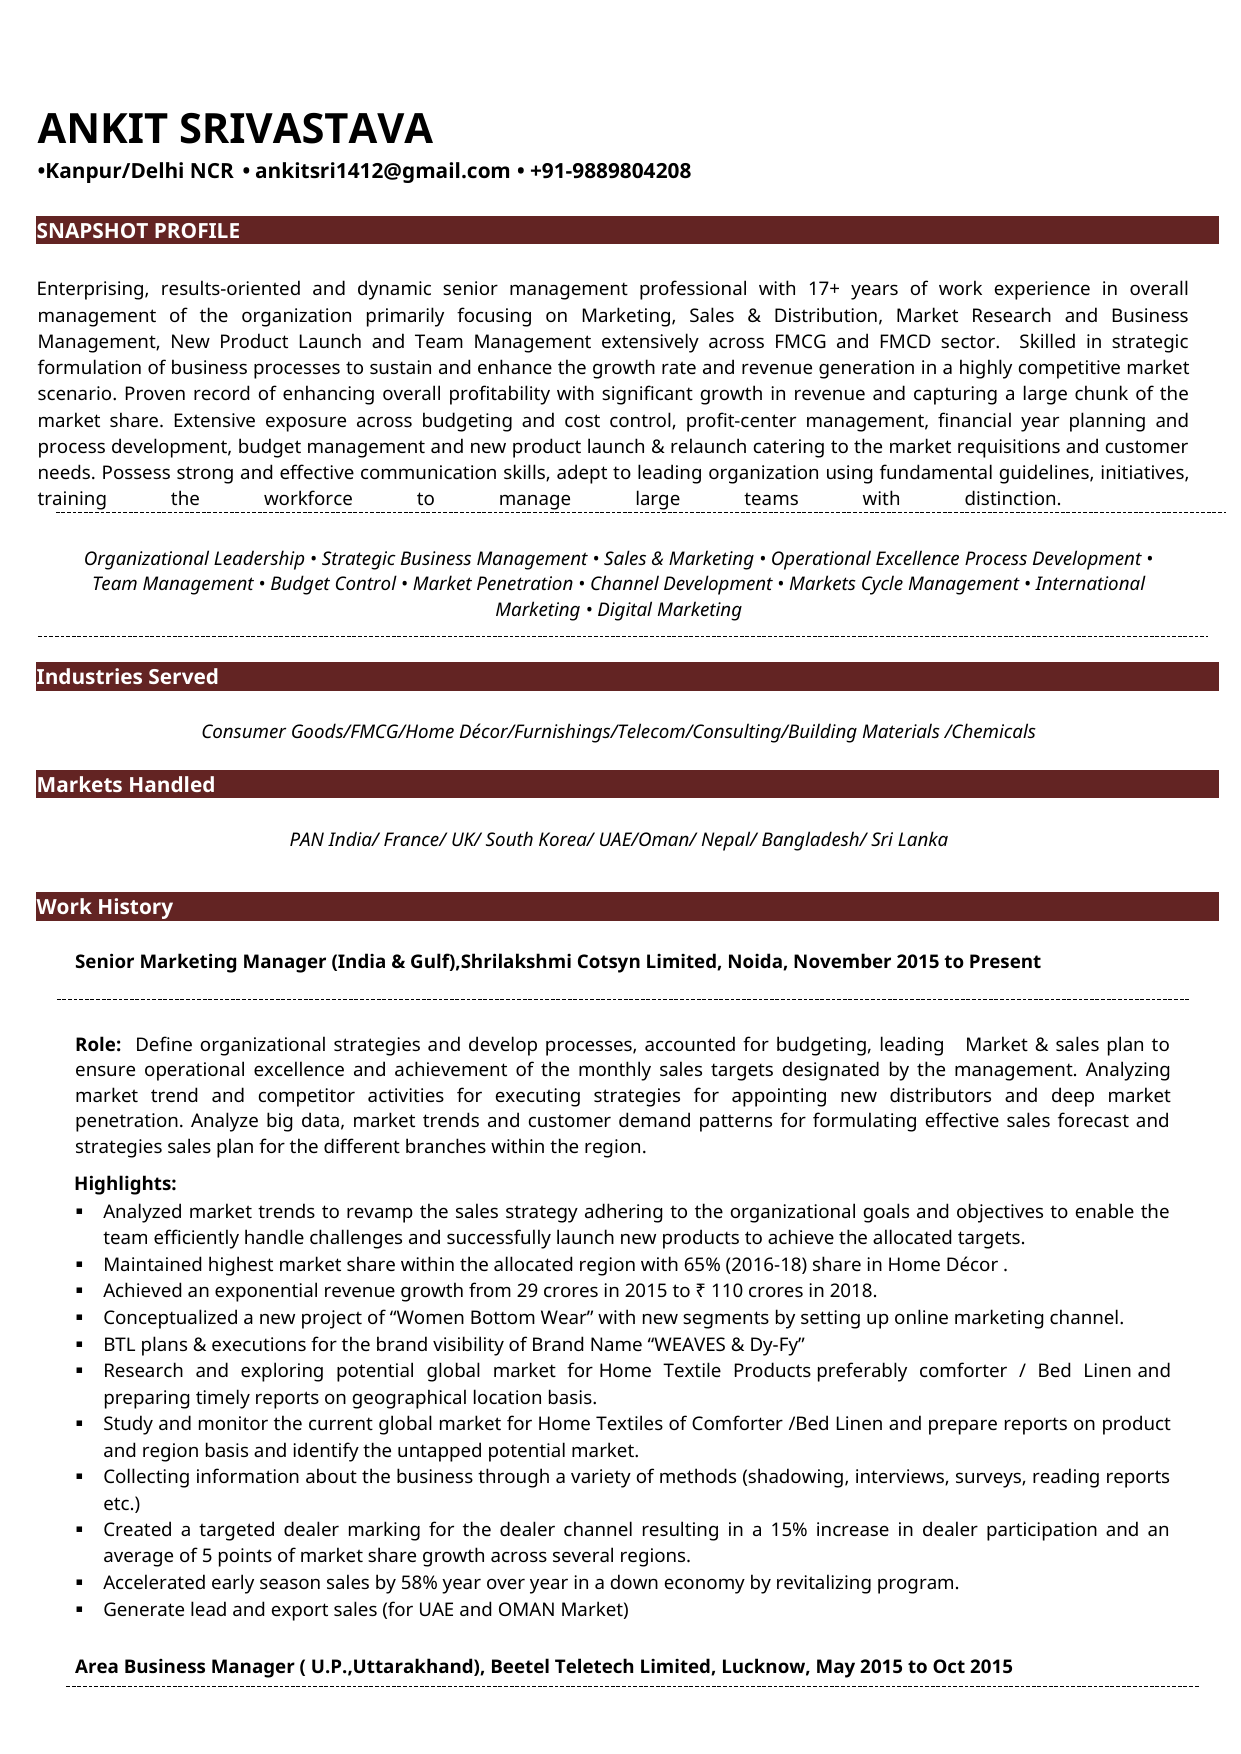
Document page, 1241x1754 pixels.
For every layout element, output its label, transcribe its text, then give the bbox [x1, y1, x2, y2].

subtitle Area Business Manager ( U.P.,Uttarakhand), Beetel Teletech Limited, Lucknow, May 2015 to Oct 2015 [75, 1653, 1172, 1679]
list BTL plans & executions for the brand visibility of Brand Name “WEAVES & Dy-Fy” [75, 1331, 1171, 1357]
list Achieved an exponential revenue growth from 29 crores in 2015 to ₹ 110 crores in 2018. [75, 1278, 1171, 1303]
subtitle SNAPSHOT PROFILE [36, 216, 1219, 244]
text Organizational Leadership • Strategic Business Management • Sales & Marketing • Operational Excellence Process Development • Team Management • Budget Control • Market Penetration • Channel Development • Markets Cycle Management • International Marketing • Digital Marketing [66, 545, 1172, 621]
list Created a targeted dealer marking for the dealer channel resulting in a 15% increase in dealer participation and an average of 5 points of market share growth across several regions. [75, 1516, 1171, 1568]
text Ankit Srivastava [37, 99, 1228, 156]
list Analyzed market trends to revamp the sales strategy adhering to the organizational goals and objectives to enable the team efficiently handle challenges and successfully launch new products to achieve the allocated targets. [75, 1198, 1171, 1250]
list Collecting information about the business through a variety of methods (shadowing, interviews, surveys, reading reports etc.) [75, 1463, 1171, 1515]
list Study and monitor the current global market for Home Textiles of Comforter /Bed Linen and prepare reports on product and region basis and identify the untapped potential market. [75, 1411, 1171, 1462]
text Role: Define organizational strategies and develop processes, accounted for budgeting, leading Market & sales plan to ensure operational excellence and achievement of the monthly sales targets designated by the management. Analyzing market trend and competitor activities for executing strategies for appointing new distributors and deep market penetration. Analyze big data, market trends and customer demand patterns for formulating effective sales forecast and strategies sales plan for the different branches within the region. [75, 1031, 1172, 1158]
text PAN India/ France/ UK/ South Korea/ UAE/Oman/ Nepal/ Bangladesh/ Sri Lanka [66, 826, 1172, 851]
subtitle Industries Served [36, 662, 1219, 691]
subtitle Work History [36, 892, 1219, 921]
subtitle Markets Handled [36, 770, 1219, 798]
list Accelerated early season sales by 58% year over year in a down economy by revitalizing program. [75, 1569, 1171, 1595]
text Enterprising, results-oriented and dynamic senior management professional with 17+ years of work experience in overall management of the organization primarily focusing on Marketing, Sales & Distribution, Market Research and Business Management, New Product Launch and Team Management extensively across FMCG and FMCD sector. Skilled in strategic formulation of business processes to sustain and enhance the growth rate and revenue generation in a highly competitive market scenario. Proven record of enhancing overall profitability with significant growth in revenue and capturing a large chunk of the market share. Extensive exposure across budgeting and cost control, profit-center management, financial year planning and process development, budget management and new product launch & relaunch catering to the market requisitions and customer needs. Possess strong and effective communication skills, adept to leading organization using fundamental guidelines, initiatives, training the workforce to manage large teams with distinction. [36, 276, 1191, 541]
list Research and exploring potential global market for Home Textile Products preferably comforter / Bed Linen and preparing timely reports on geographical location basis. [75, 1358, 1171, 1409]
list Generate lead and export sales (for UAE and OMAN Market) [75, 1596, 1171, 1622]
text •Kanpur/Delhi NCR • ankitsri1412@gmail.com • +91-9889804208 [37, 156, 1228, 184]
subtitle Senior Marketing Manager (India & Gulf),Shrilakshmi Cotsyn Limited, Noida, November 2015 to Present [75, 949, 1172, 974]
text Highlights: [74, 1170, 1172, 1195]
text Consumer Goods/FMCG/Home Décor/Furnishings/Telecom/Consulting/Building Materials /Chemicals [66, 719, 1172, 744]
list Maintained highest market share within the allocated region with 65% (2016-18) share in Home Décor . [75, 1251, 1171, 1277]
list Conceptualized a new project of “Women Bottom Wear” with new segments by setting up online marketing channel. [75, 1304, 1171, 1330]
